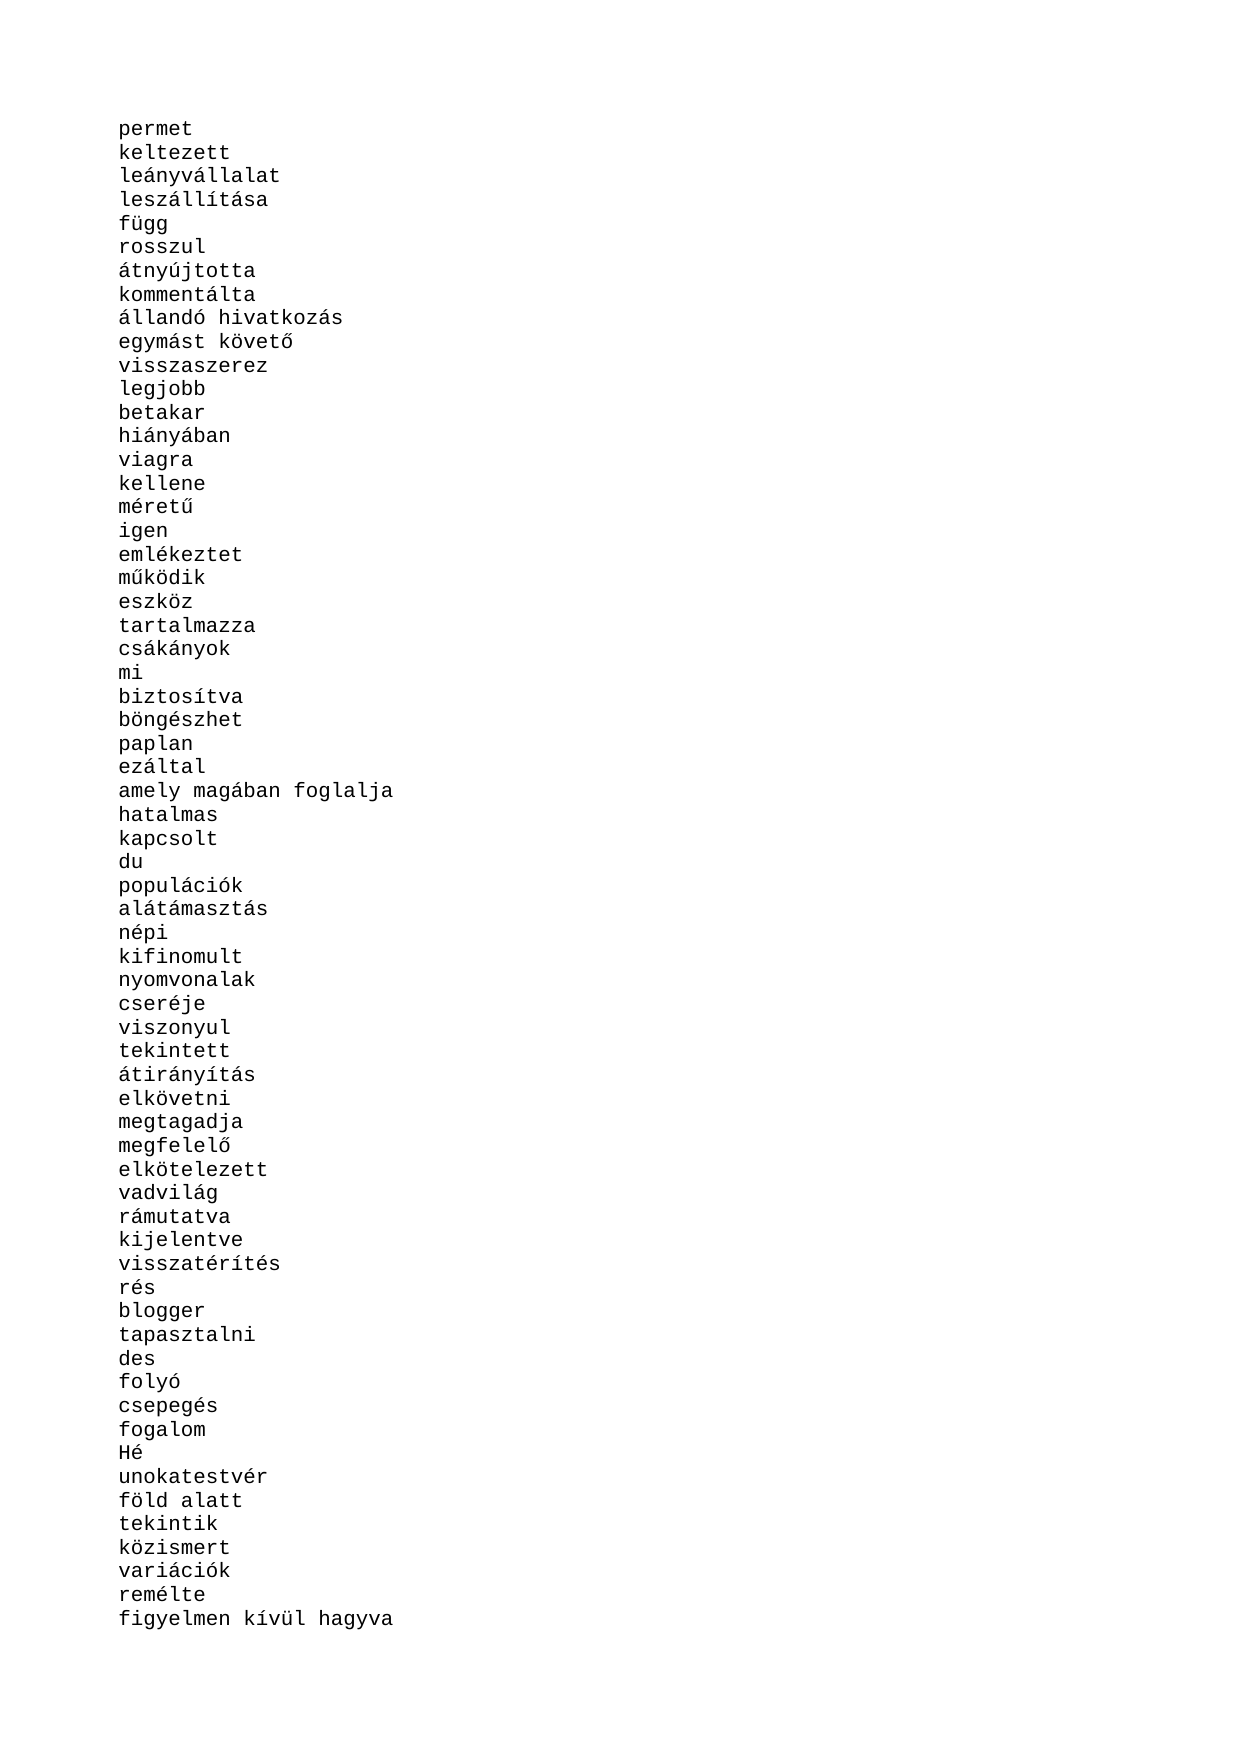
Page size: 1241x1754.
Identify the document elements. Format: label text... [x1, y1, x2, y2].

text tekintik [118, 1513, 1122, 1537]
text folyó [118, 1371, 1122, 1395]
text ezáltal [118, 757, 1122, 780]
text vadvilág [118, 1182, 1122, 1206]
text blogger [118, 1300, 1122, 1324]
text állandó hivatkozás [118, 307, 1122, 331]
text variációk [118, 1561, 1122, 1584]
text leszállítása [118, 189, 1122, 213]
text csepegés [118, 1395, 1122, 1419]
text amely magában foglalja [118, 780, 1122, 804]
text átirányítás [118, 1064, 1122, 1088]
text populációk [118, 875, 1122, 898]
text rosszul [118, 236, 1122, 260]
text betakar [118, 402, 1122, 426]
text eszköz [118, 591, 1122, 615]
text egymást követő [118, 331, 1122, 354]
text böngészhet [118, 709, 1122, 733]
text visszatérítés [118, 1253, 1122, 1277]
text legjobb [118, 378, 1122, 402]
text alátámasztás [118, 898, 1122, 922]
text du [118, 851, 1122, 875]
text nyomvonalak [118, 969, 1122, 993]
text csákányok [118, 638, 1122, 662]
text működik [118, 567, 1122, 591]
text függ [118, 213, 1122, 236]
text unokatestvér [118, 1466, 1122, 1489]
text kapcsolt [118, 827, 1122, 851]
text méretű [118, 496, 1122, 520]
text népi [118, 922, 1122, 946]
text viszonyul [118, 1017, 1122, 1040]
text kijelentve [118, 1229, 1122, 1253]
text tartalmazza [118, 615, 1122, 638]
text kifinomult [118, 946, 1122, 969]
text paplan [118, 733, 1122, 757]
text cseréje [118, 993, 1122, 1017]
text elkövetni [118, 1088, 1122, 1111]
text megtagadja [118, 1111, 1122, 1135]
text hatalmas [118, 804, 1122, 827]
text biztosítva [118, 686, 1122, 709]
text rámutatva [118, 1206, 1122, 1229]
text kellene [118, 473, 1122, 496]
text keltezett [118, 142, 1122, 165]
text tapasztalni [118, 1324, 1122, 1348]
text figyelmen kívül hagyva [118, 1608, 1122, 1631]
text des [118, 1348, 1122, 1371]
text leányvállalat [118, 165, 1122, 189]
text mi [118, 662, 1122, 686]
text kommentálta [118, 284, 1122, 307]
text megfelelő [118, 1135, 1122, 1158]
text föld alatt [118, 1489, 1122, 1513]
text átnyújtotta [118, 260, 1122, 284]
text visszaszerez [118, 354, 1122, 378]
text remélte [118, 1584, 1122, 1608]
text Hé [118, 1442, 1122, 1466]
text igen [118, 520, 1122, 544]
text hiányában [118, 426, 1122, 449]
text elkötelezett [118, 1158, 1122, 1182]
text viagra [118, 449, 1122, 473]
text emlékeztet [118, 544, 1122, 567]
text fogalom [118, 1419, 1122, 1442]
text tekintett [118, 1040, 1122, 1064]
text rés [118, 1277, 1122, 1300]
text permet [118, 118, 1122, 142]
text közismert [118, 1537, 1122, 1561]
